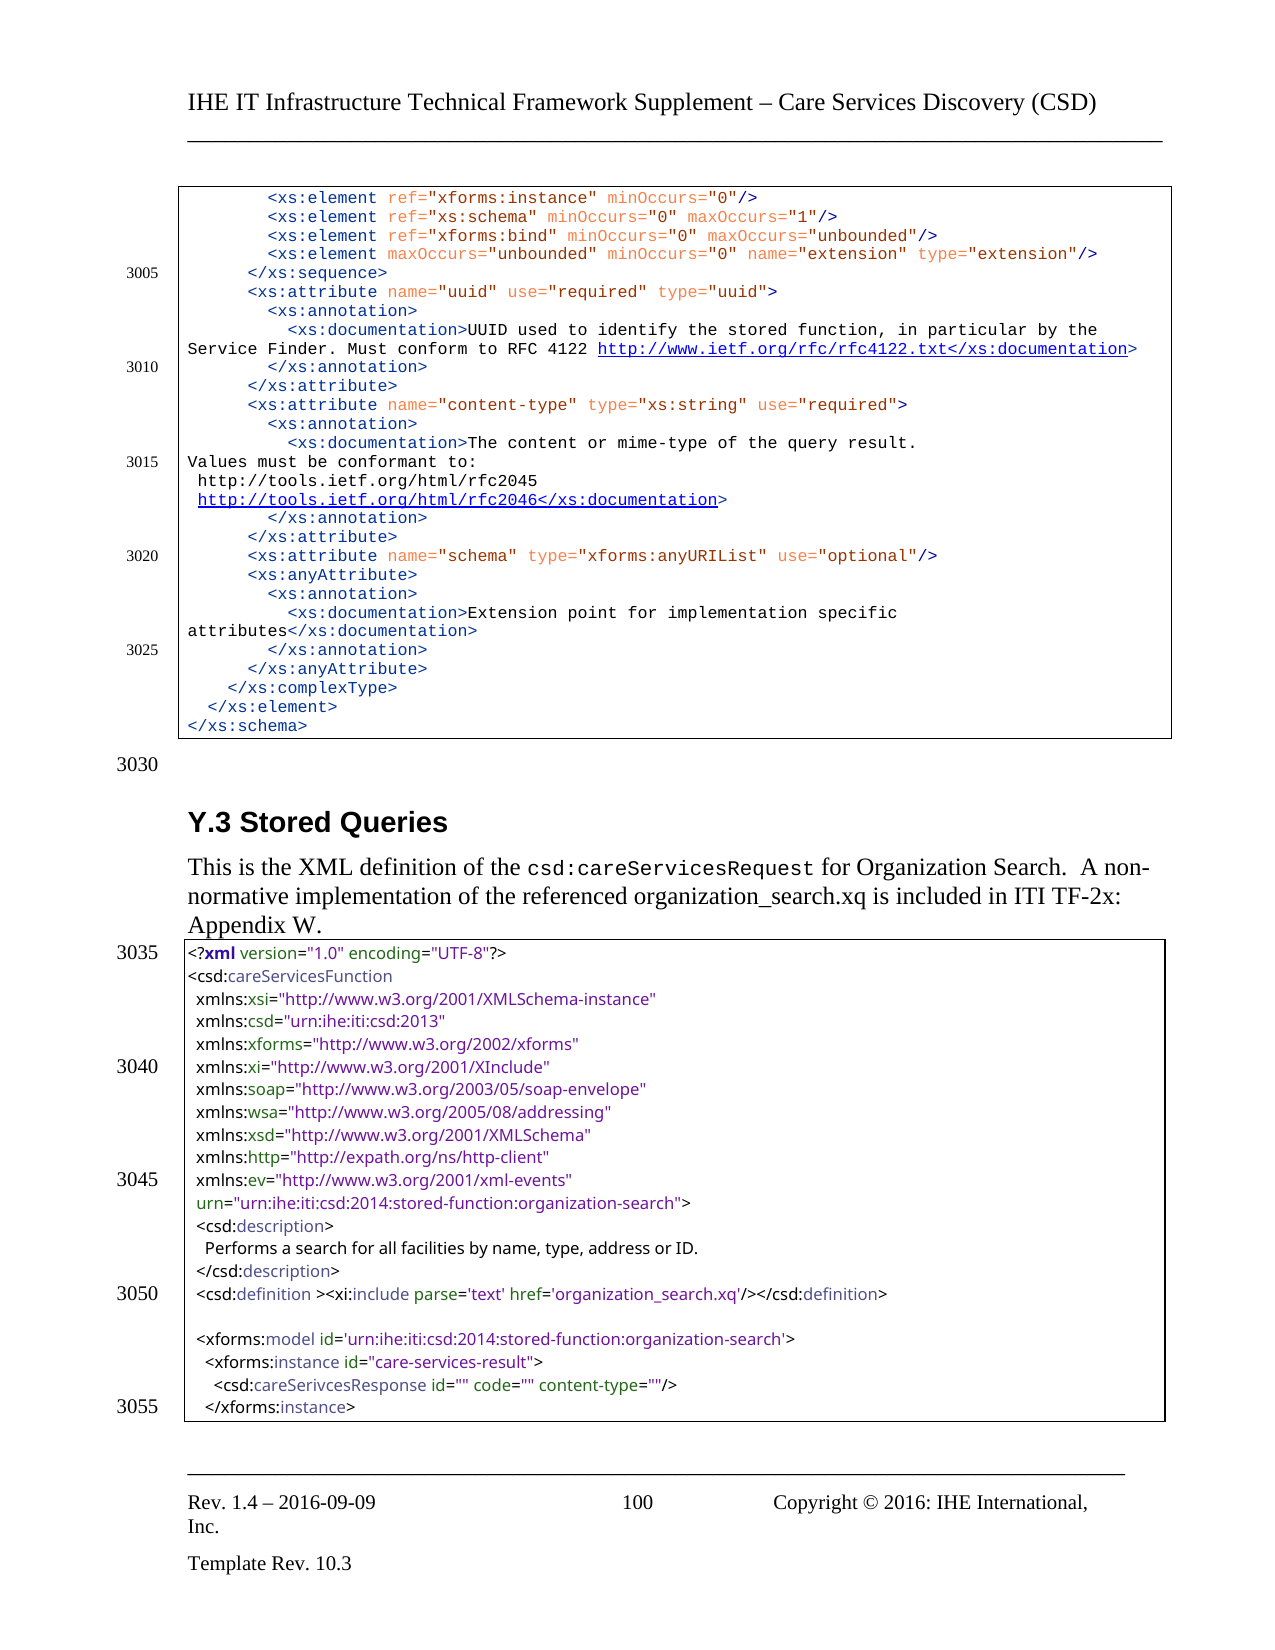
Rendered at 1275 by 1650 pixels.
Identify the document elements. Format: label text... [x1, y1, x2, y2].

text </csd:description> [187, 1260, 1162, 1282]
text <xs:element ref="xforms:instance" minOccurs="0"/> <xs:element ref="xs:schema" minOccurs="0" maxOccurs="1"/> <xs:element ref="xforms:bind" minOccurs="0" maxOccurs="unbounded"/> <xs:element maxOccurs="unbounded" minOccurs="0" name="extension" type="extension"/> </xs:sequence> <xs:attribute name="uuid" use="required" type="uuid"> <xs:annotation> <xs:documentation>UUID used to identify the stored function, in particular by the Service Finder. Must conform to RFC 4122 http://www.ietf.org/rfc/rfc4122.txt</xs:documentation> </xs:annotation> </xs:attribute> <xs:attribute name="content-type" type="xs:string" use="required"> <xs:annotation> <xs:documentation>The content or mime-type of the query result. Values must be conformant to: http://tools.ietf.org/html/rfc2045 http://tools.ietf.org/html/rfc2046</xs:documentation> </xs:annotation> </xs:attribute> <xs:attribute name="schema" type="xforms:anyURIList" use="optional"/> <xs:anyAttribute> <xs:annotation> <xs:documentation>Extension point for implementation specific attributes</xs:documentation> </xs:annotation> </xs:anyAttribute> </xs:complexType> </xs:element> </xs:schema> [179, 187, 1171, 738]
text xmlns:http="http://expath.org/ns/http-client" [187, 1146, 1162, 1169]
text <csd:careSerivcesResponse id="" code="" content-type=""/> [187, 1373, 1162, 1393]
text xmlns:xsd="http://www.w3.org/2001/XMLSchema" [187, 1123, 1162, 1146]
text <xforms:instance id="care-services-result"> [187, 1351, 1162, 1373]
text <csd:definition ><xi:include parse='text' href='organization_search.xq'/></csd:definition> [187, 1282, 1162, 1305]
text Performs a search for all facilities by name, type, address or ID. [187, 1237, 1162, 1260]
text xmlns:xsi="http://www.w3.org/2001/XMLSchema-instance" [187, 987, 1162, 1010]
text xmlns:soap="http://www.w3.org/2003/05/soap-envelope" [187, 1078, 1162, 1101]
text xmlns:csd="urn:ihe:iti:csd:2013" [187, 1010, 1162, 1033]
text </xforms:instance> [185, 1393, 1164, 1421]
text xmlns:xforms="http://www.w3.org/2002/xforms" [187, 1033, 1162, 1055]
text xmlns:xi="http://www.w3.org/2001/XInclude" [187, 1055, 1162, 1078]
text This is the XML definition of the csd:careServicesRequest for Organization Search. A non-normative implementation of the referenced organization_search.xq is included in ITI TF-2x: Appendix W. [187, 852, 1162, 939]
text <?xml version="1.0" encoding="UTF-8"?> [185, 940, 1164, 964]
text urn="urn:ihe:iti:csd:2014:stored-function:organization-search"> [187, 1192, 1162, 1214]
text xmlns:wsa="http://www.w3.org/2005/08/addressing" [187, 1101, 1162, 1123]
subtitle Y.3 Stored Queries [187, 806, 1162, 839]
text <xforms:model id='urn:ihe:iti:csd:2014:stored-function:organization-search'> [187, 1328, 1162, 1351]
text <csd:description> [187, 1214, 1162, 1237]
text xmlns:ev="http://www.w3.org/2001/xml-events" [187, 1169, 1162, 1192]
text <csd:careServicesFunction [187, 964, 1162, 987]
